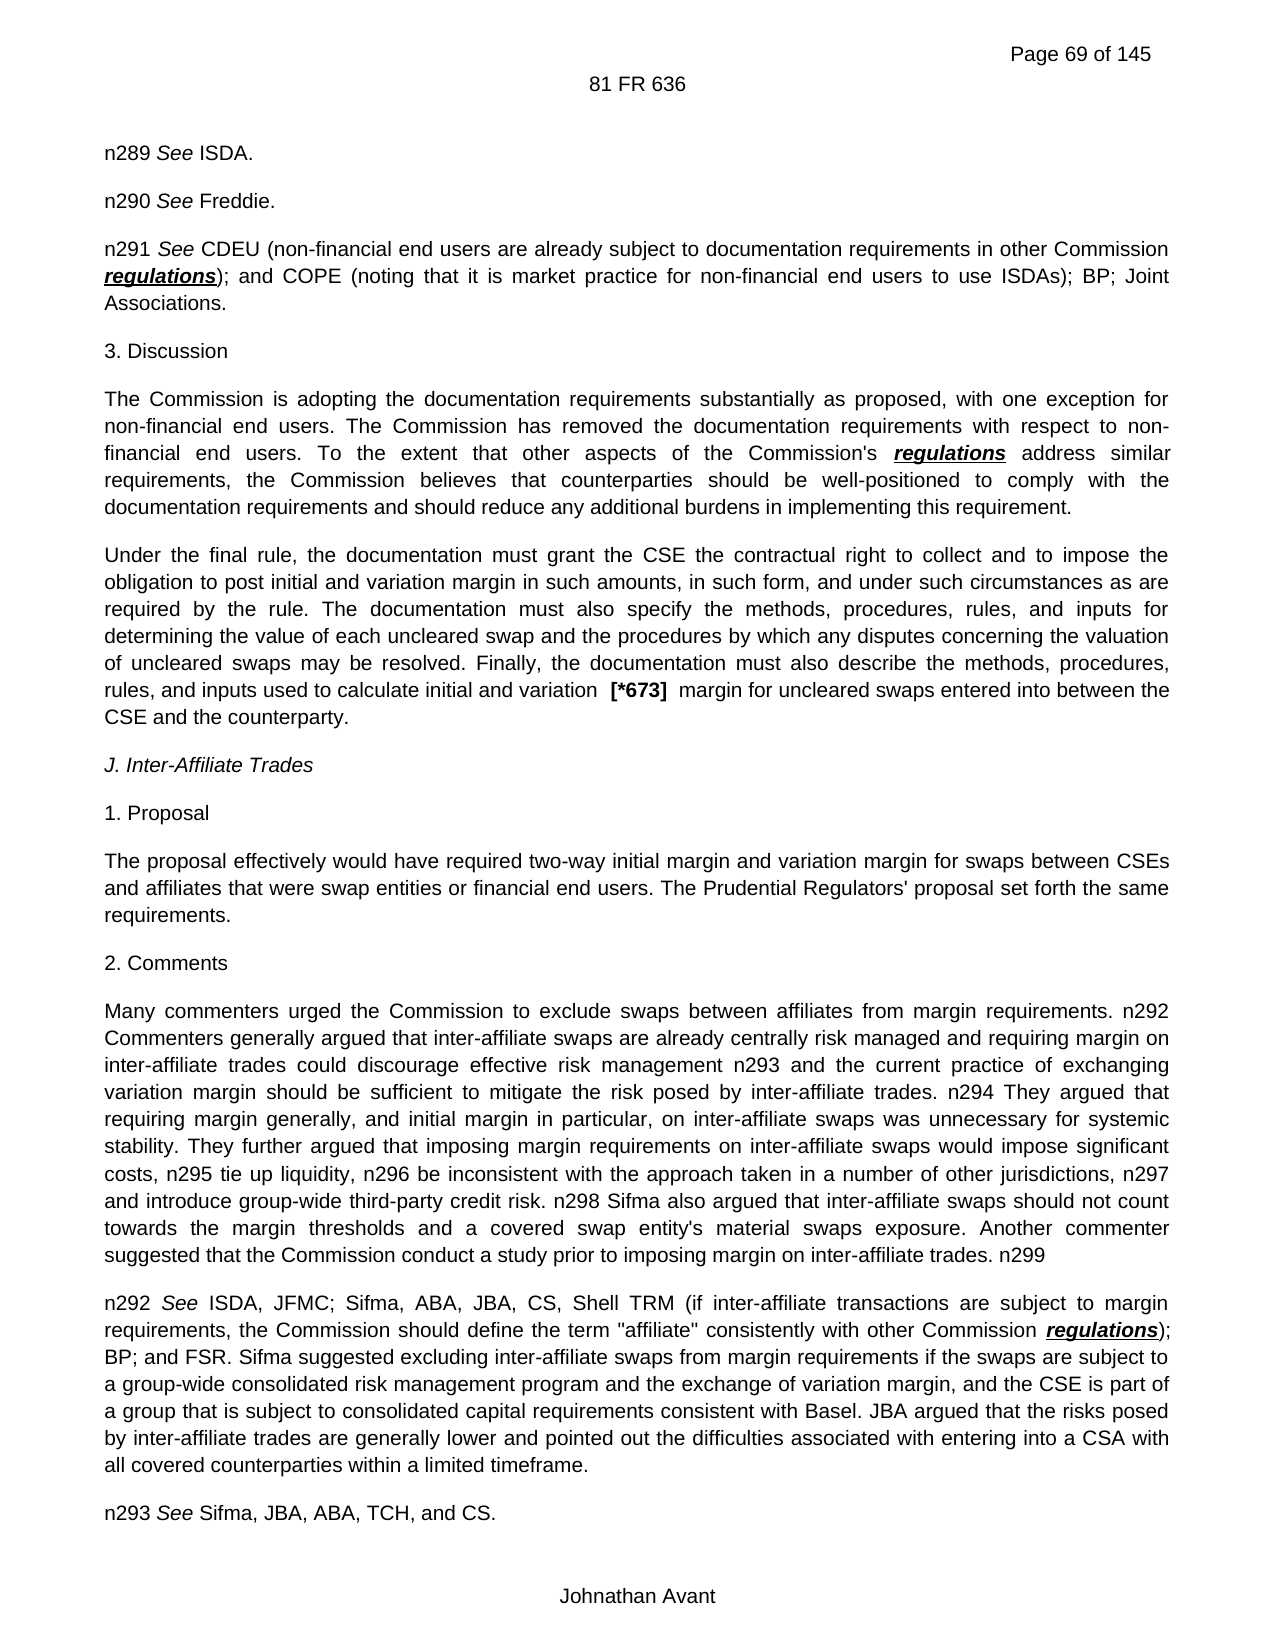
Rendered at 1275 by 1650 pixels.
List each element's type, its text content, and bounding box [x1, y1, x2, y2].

text J. Inter-Affiliate Trades [104, 750, 1171, 777]
text The proposal effectively would have required two-way initial margin and variation margin for swaps between CSEs and affiliates that were swap entities or financial end users. The Prudential Regulators' proposal set forth the same requirements. [104, 846, 1171, 927]
text Under the final rule, the documentation must grant the CSE the contractual right to collect and to impose the obligation to post initial and variation margin in such amounts, in such form, and under such circumstances as are required by the rule. The documentation must also specify the methods, procedures, rules, and inputs for determining the value of each uncleared swap and the procedures by which any disputes concerning the valuation of uncleared swaps may be resolved. Finally, the documentation must also describe the methods, procedures, rules, and inputs used to calculate initial and variation [*673] margin for uncleared swaps entered into between the CSE and the counterparty. [104, 539, 1171, 729]
text 2. Comments [104, 948, 1171, 975]
text n293 See Sifma, JBA, ABA, TCH, and CS. [104, 1498, 1171, 1525]
text 3. Discussion [104, 335, 1171, 362]
text n292 See ISDA, JFMC; Sifma, ABA, JBA, CS, Shell TRM (if inter-affiliate transactions are subject to margin requirements, the Commission should define the term "affiliate" consistently with other Commission regulations); BP; and FSR. Sifma suggested excluding inter-affiliate swaps from margin requirements if the swaps are subject to a group-wide consolidated risk management program and the exchange of variation margin, and the CSE is part of a group that is subject to consolidated capital requirements consistent with Basel. JBA argued that the risks posed by inter-affiliate trades are generally lower and pointed out the difficulties associated with entering into a CSA with all covered counterparties within a limited timeframe. [104, 1287, 1171, 1477]
text n289 See ISDA. [104, 137, 1171, 164]
text n291 See CDEU (non-financial end users are already subject to documentation requirements in other Commission regulations); and COPE (noting that it is market practice for non-financial end users to use ISDAs); BP; Joint Associations. [104, 233, 1171, 314]
text n290 See Freddie. [104, 185, 1171, 212]
text The Commission is adopting the documentation requirements substantially as proposed, with one exception for non-financial end users. The Commission has removed the documentation requirements with respect to non-financial end users. To the extent that other aspects of the Commission's regulations address similar requirements, the Commission believes that counterparties should be well-positioned to comply with the documentation requirements and should reduce any additional burdens in implementing this requirement. [104, 383, 1171, 519]
text 1. Proposal [104, 798, 1171, 825]
text Many commenters urged the Commission to exclude swaps between affiliates from margin requirements. n292 Commenters generally argued that inter-affiliate swaps are already centrally risk managed and requiring margin on inter-affiliate trades could discourage effective risk management n293 and the current practice of exchanging variation margin should be sufficient to mitigate the risk posed by inter-affiliate trades. n294 They argued that requiring margin generally, and initial margin in particular, on inter-affiliate swaps was unnecessary for systemic stability. They further argued that imposing margin requirements on inter-affiliate swaps would impose significant costs, n295 tie up liquidity, n296 be inconsistent with the approach taken in a number of other jurisdictions, n297 and introduce group-wide third-party credit risk. n298 Sifma also argued that inter-affiliate swaps should not count towards the margin thresholds and a covered swap entity's material swaps exposure. Another commenter suggested that the Commission conduct a study prior to imposing margin on inter-affiliate trades. n299 [104, 996, 1171, 1267]
